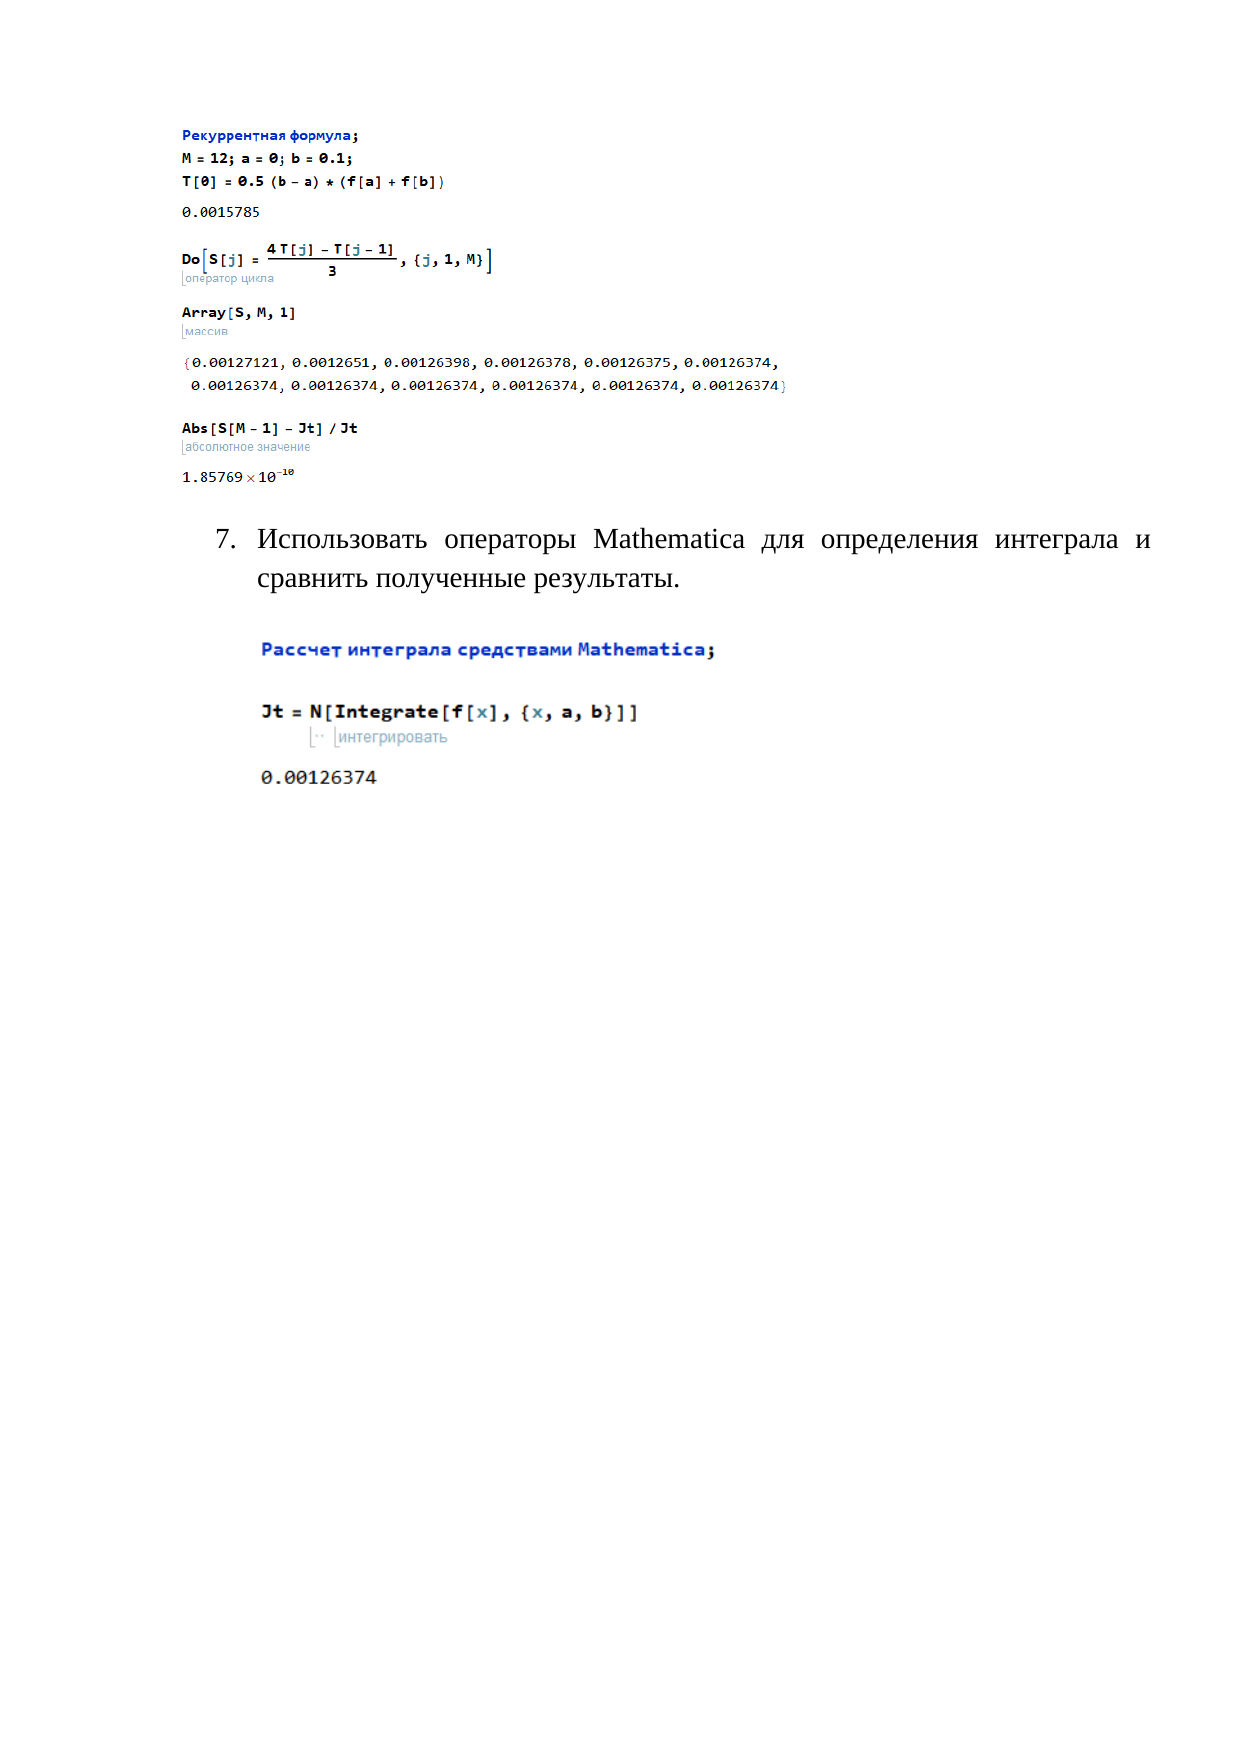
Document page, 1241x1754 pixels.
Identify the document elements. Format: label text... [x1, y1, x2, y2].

list Использовать операторы Mathematica для определения интеграла и сравнить полученные результаты. [215, 521, 1152, 593]
picture [177, 118, 810, 497]
picture [256, 631, 738, 806]
